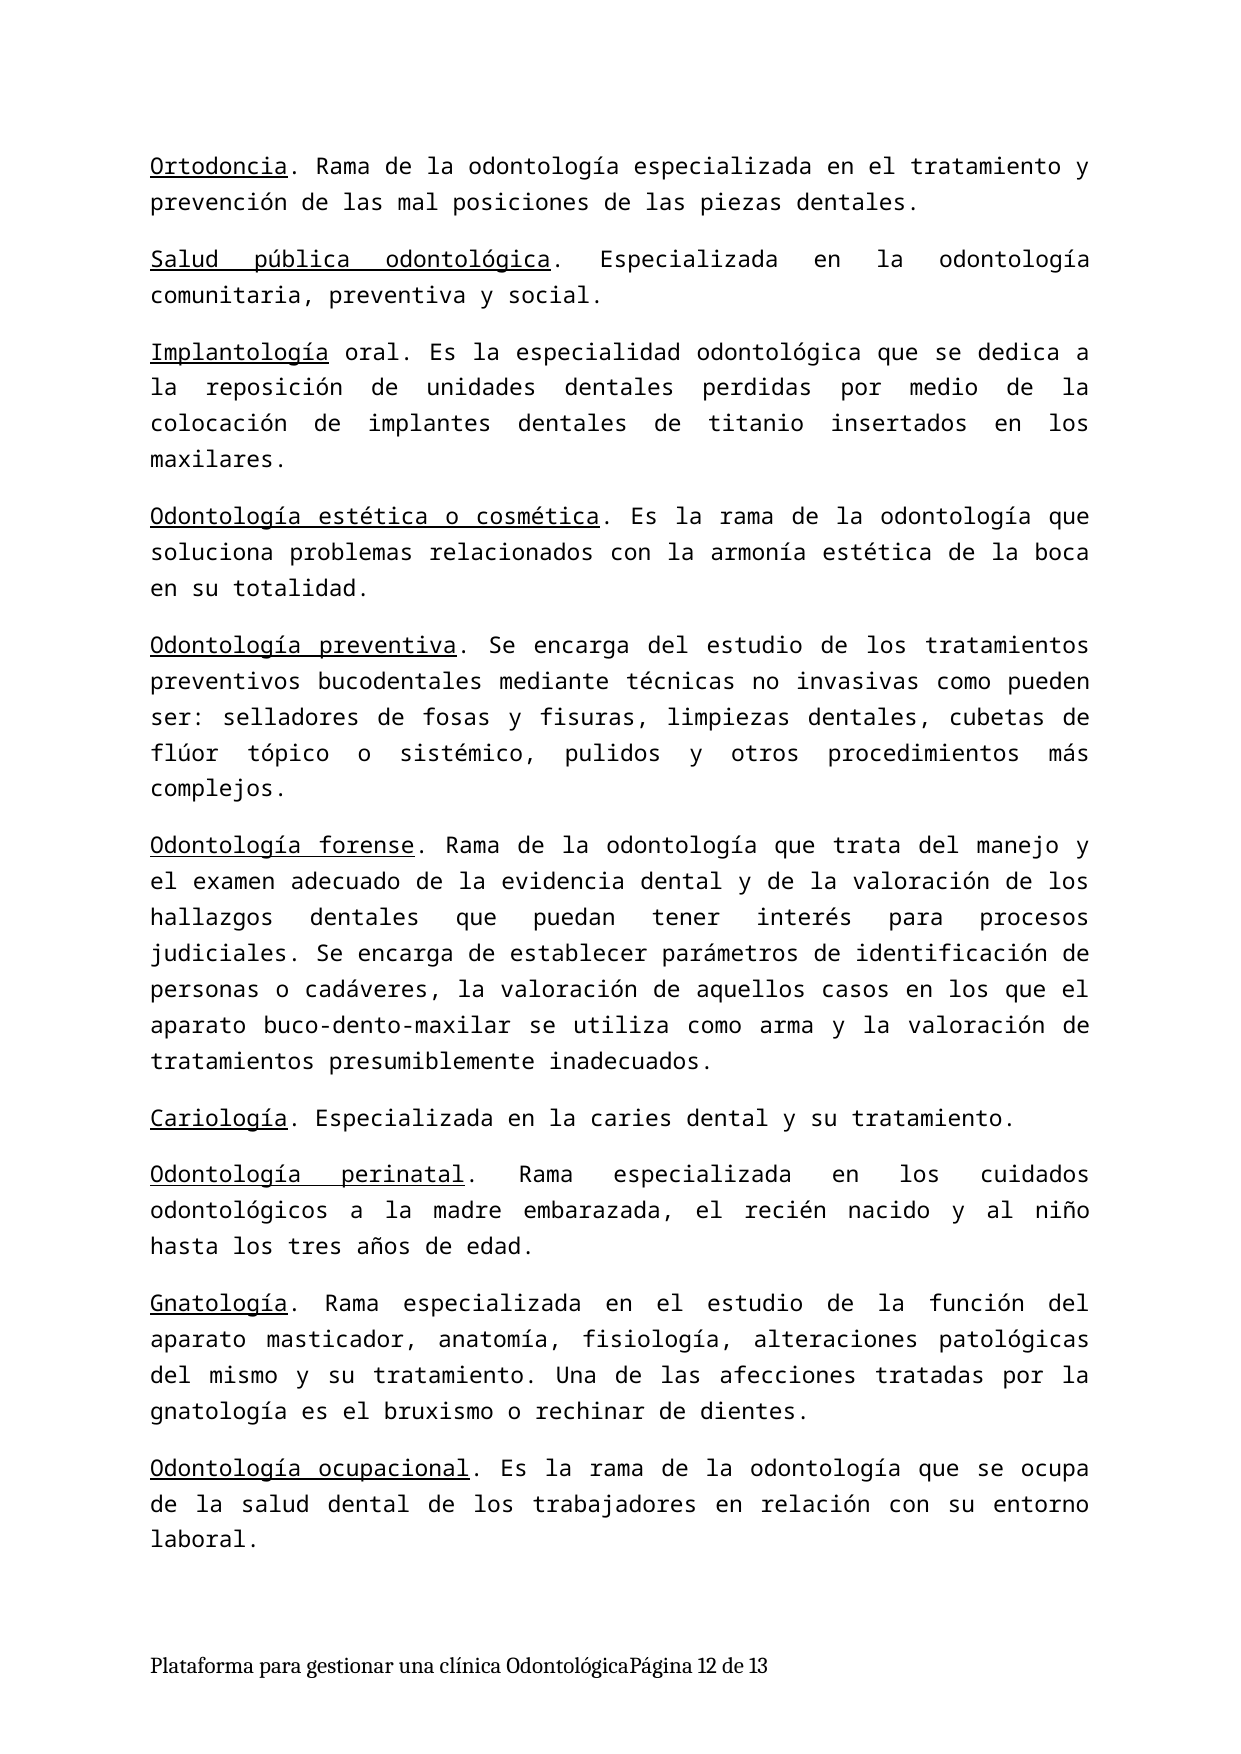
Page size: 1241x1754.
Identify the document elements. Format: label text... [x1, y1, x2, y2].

text Gnatología. Rama especializada en el estudio de la función del aparato masticador, anatomía, fisiología, alteraciones patológicas del mismo y su tratamiento. Una de las afecciones tratadas por la gnatología es el bruxismo o rechinar de dientes. [150, 1287, 1090, 1426]
text Salud pública odontológica. Especializada en la odontología comunitaria, preventiva y social. [150, 243, 1090, 310]
text Cariología. Especializada en la caries dental y su tratamiento. [150, 1102, 1090, 1133]
text Odontología estética o cosmética. Es la rama de la odontología que soluciona problemas relacionados con la armonía estética de la boca en su totalidad. [150, 500, 1090, 603]
text Odontología preventiva. Se encarga del estudio de los tratamientos preventivos bucodentales mediante técnicas no invasivas como pueden ser: selladores de fosas y fisuras, limpiezas dentales, cubetas de flúor tópico o sistémico, pulidos y otros procedimientos más complejos. [150, 629, 1090, 804]
text Odontología ocupacional. Es la rama de la odontología que se ocupa de la salud dental de los trabajadores en relación con su entorno laboral. [150, 1452, 1090, 1555]
text Odontología perinatal. Rama especializada en los cuidados odontológicos a la madre embarazada, el recién nacido y al niño hasta los tres años de edad. [150, 1158, 1090, 1261]
text Implantología oral. Es la especialidad odontológica que se dedica a la reposición de unidades dentales perdidas por medio de la colocación de implantes dentales de titanio insertados en los maxilares. [150, 335, 1090, 474]
text Ortodoncia. Rama de la odontología especializada en el tratamiento y prevención de las mal posiciones de las piezas dentales. [150, 150, 1090, 217]
text Odontología forense. Rama de la odontología que trata del manejo y el examen adecuado de la evidencia dental y de la valoración de los hallazgos dentales que puedan tener interés para procesos judiciales. Se encarga de establecer parámetros de identificación de personas o cadáveres, la valoración de aquellos casos en los que el aparato buco-dento-maxilar se utiliza como arma y la valoración de tratamientos presumiblemente inadecuados. [150, 829, 1090, 1076]
